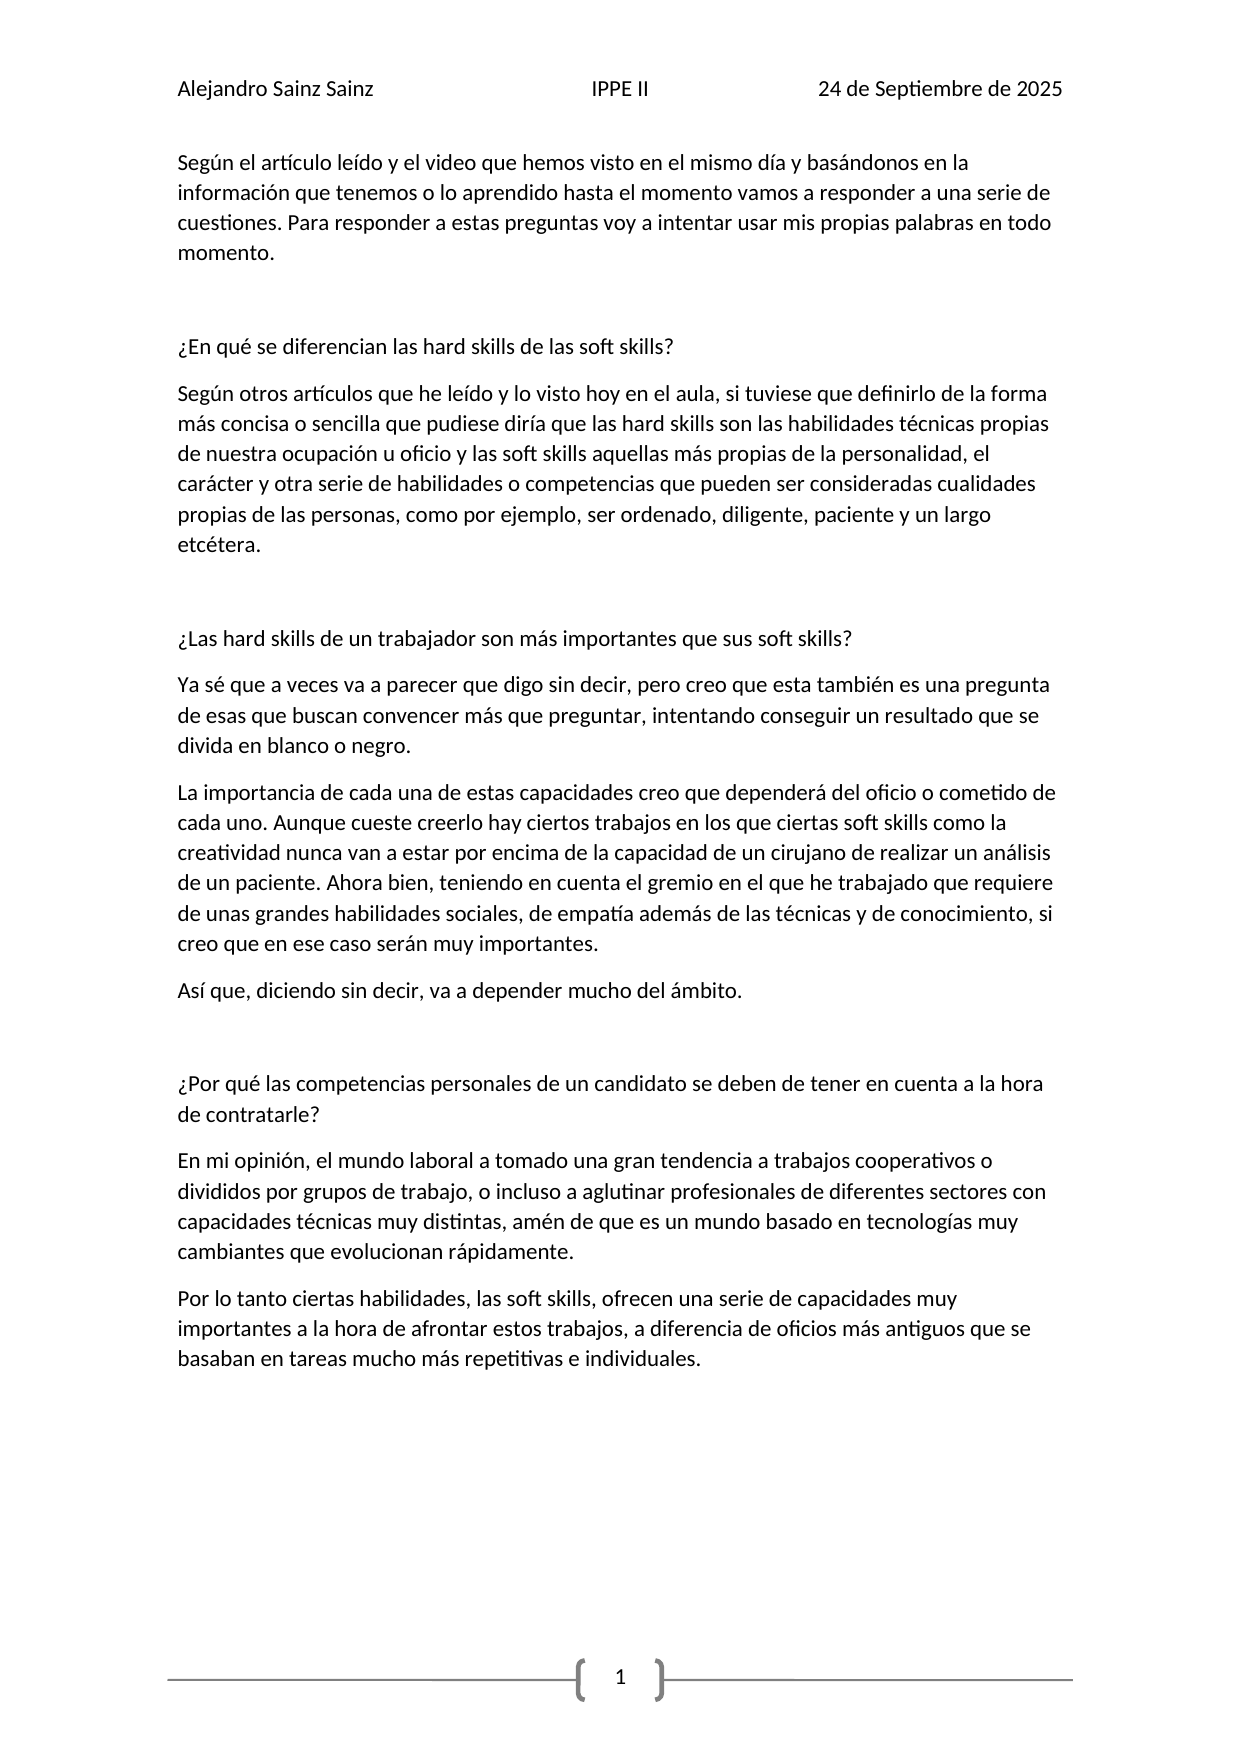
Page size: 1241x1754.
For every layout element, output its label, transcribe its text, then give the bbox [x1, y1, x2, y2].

text Por lo tanto ciertas habilidades, las soft skills, ofrecen una serie de capacidades muy importantes a la hora de afrontar estos trabajos, a diferencia de oficios más antiguos que se basaban en tareas mucho más repetitivas e individuales. [177, 1284, 1063, 1372]
text Según el artículo leído y el video que hemos visto en el mismo día y basándonos en la información que tenemos o lo aprendido hasta el momento vamos a responder a una serie de cuestiones. Para responder a estas preguntas voy a intentar usar mis propias palabras en todo momento. [177, 148, 1063, 266]
text ¿Las hard skills de un trabajador son más importantes que sus soft skills? [177, 624, 1063, 652]
text Así que, diciendo sin decir, va a depender mucho del ámbito. [177, 976, 1063, 1004]
text Ya sé que a veces va a parecer que digo sin decir, pero creo que esta también es una pregunta de esas que buscan convencer más que preguntar, intentando conseguir un resultado que se divida en blanco o negro. [177, 671, 1063, 759]
text Según otros artículos que he leído y lo visto hoy en el aula, si tuviese que definirlo de la forma más concisa o sencilla que pudiese diría que las hard skills son las habilidades técnicas propias de nuestra ocupación u oficio y las soft skills aquellas más propias de la personalidad, el carácter y otra serie de habilidades o competencias que pueden ser consideradas cualidades propias de las personas, como por ejemplo, ser ordenado, diligente, paciente y un largo etcétera. [177, 379, 1063, 558]
text ¿En qué se diferencian las hard skills de las soft skills? [177, 332, 1063, 360]
text La importancia de cada una de estas capacidades creo que dependerá del oficio o cometido de cada uno. Aunque cueste creerlo hay ciertos trabajos en los que ciertas soft skills como la creatividad nunca van a estar por encima de la capacidad de un cirujano de realizar un análisis de un paciente. Ahora bien, teniendo en cuenta el gremio en el que he trabajado que requiere de unas grandes habilidades sociales, de empatía además de las técnicas y de conocimiento, si creo que en ese caso serán muy importantes. [177, 778, 1063, 957]
text En mi opinión, el mundo laboral a tomado una gran tendencia a trabajos cooperativos o divididos por grupos de trabajo, o incluso a aglutinar profesionales de diferentes sectores con capacidades técnicas muy distintas, amén de que es un mundo basado en tecnologías muy cambiantes que evolucionan rápidamente. [177, 1147, 1063, 1265]
text ¿Por qué las competencias personales de un candidato se deben de tener en cuenta a la hora de contratarle? [177, 1069, 1063, 1128]
